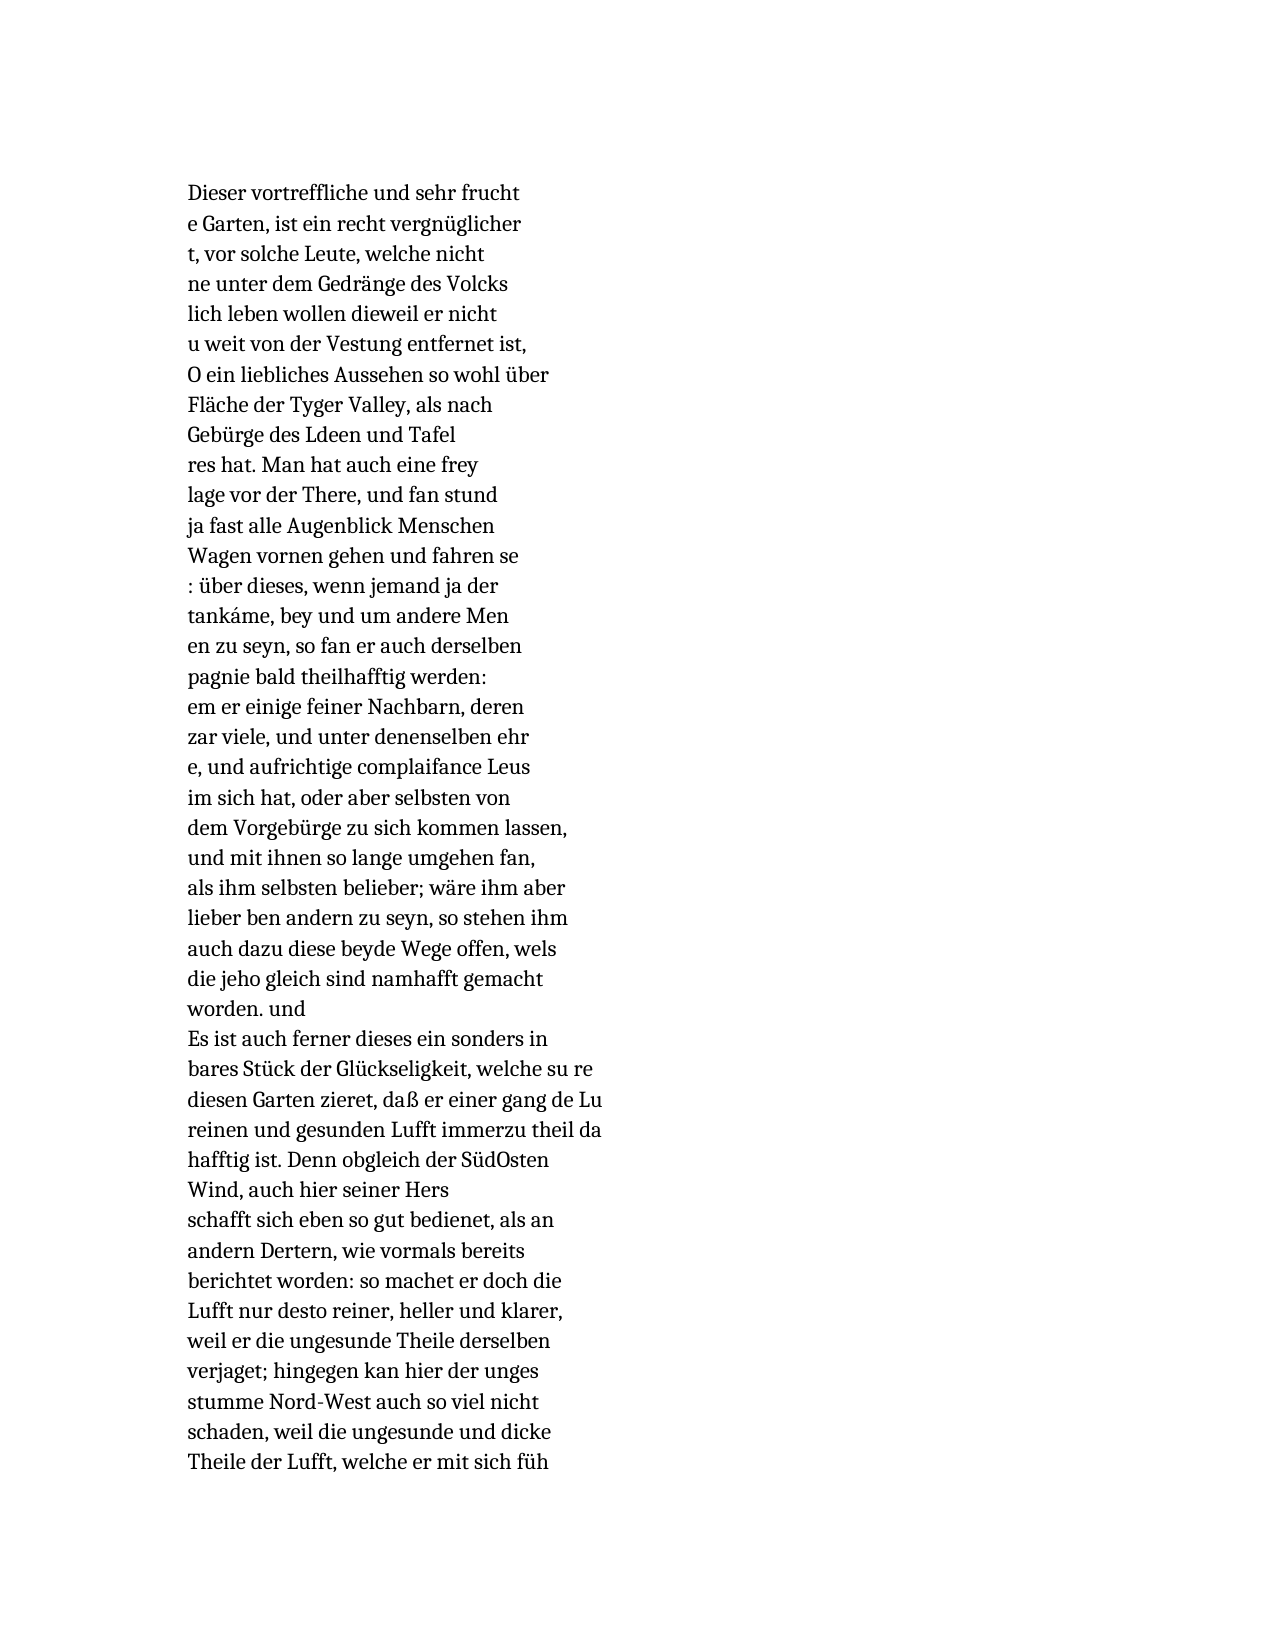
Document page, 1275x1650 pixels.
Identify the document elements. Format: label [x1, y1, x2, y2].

text [187, 150, 1087, 1475]
